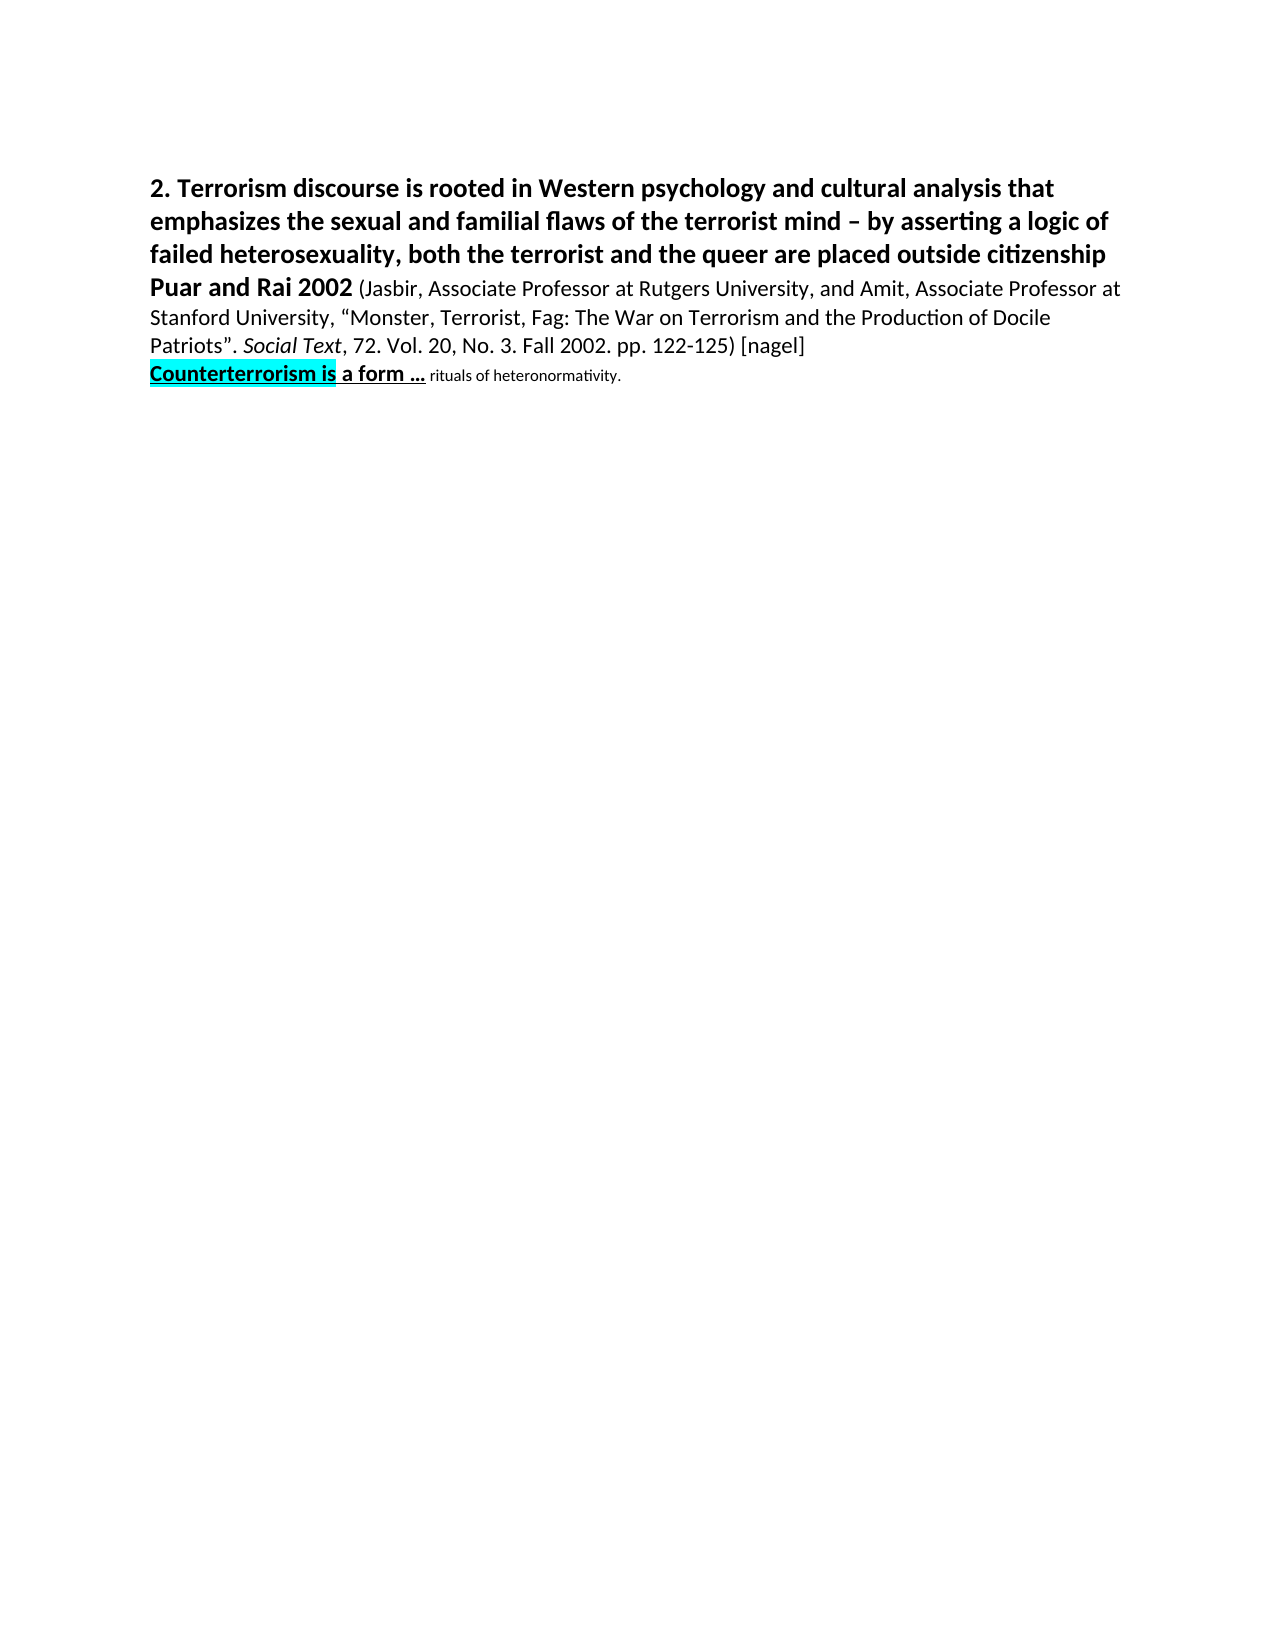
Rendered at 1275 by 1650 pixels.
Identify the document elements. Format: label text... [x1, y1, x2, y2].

text Counterterrorism is a form … rituals of heteronormativity. [336, 359, 1125, 387]
text Puar and Rai 2002 (Jasbir, Associate Professor at Rutgers University, and Amit, Associate Professor at Stanford University, “Monster, Terrorist, Fag: The War on Terrorism and the Production of Docile Patriots”. Social Text, 72. Vol. 20, No. 3. Fall 2002. pp. 122-125) [nagel] [150, 270, 1125, 359]
subtitle 2. Terrorism discourse is rooted in Western psychology and cultural analysis that emphasizes the sexual and familial flaws of the terrorist mind – by asserting a logic of failed heterosexuality, both the terrorist and the queer are placed outside citizenship [150, 171, 1125, 270]
